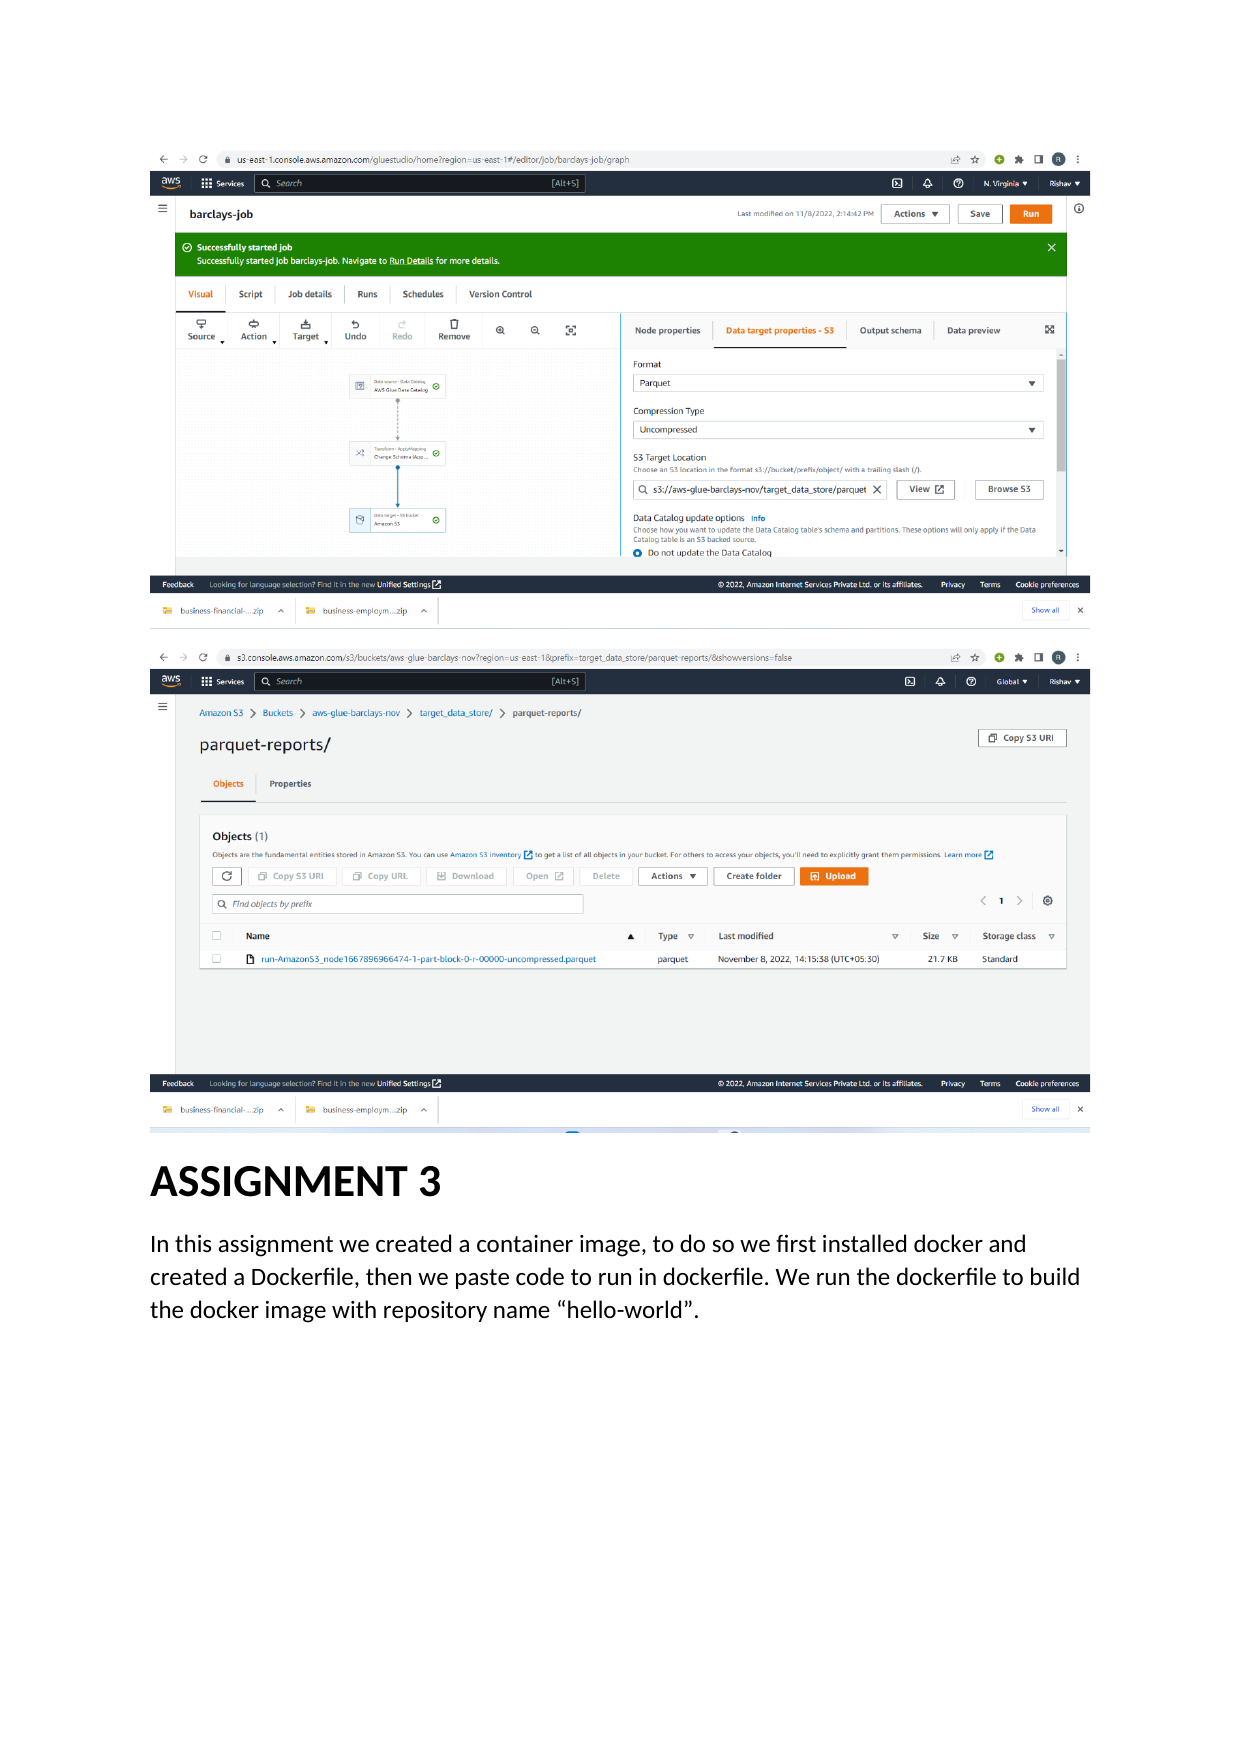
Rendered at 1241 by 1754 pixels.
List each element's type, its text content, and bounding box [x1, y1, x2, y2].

picture [150, 647, 1091, 1133]
picture [150, 150, 1091, 629]
text In this assignment we created a container image, to do so we first installed docker and created a Dockerfile, then we paste code to run in dockerfile. We run the dockerfile to build the docker image with repository name “hello-world”. [150, 1228, 1090, 1325]
text ASSIGNMENT 3 [150, 1151, 1090, 1207]
